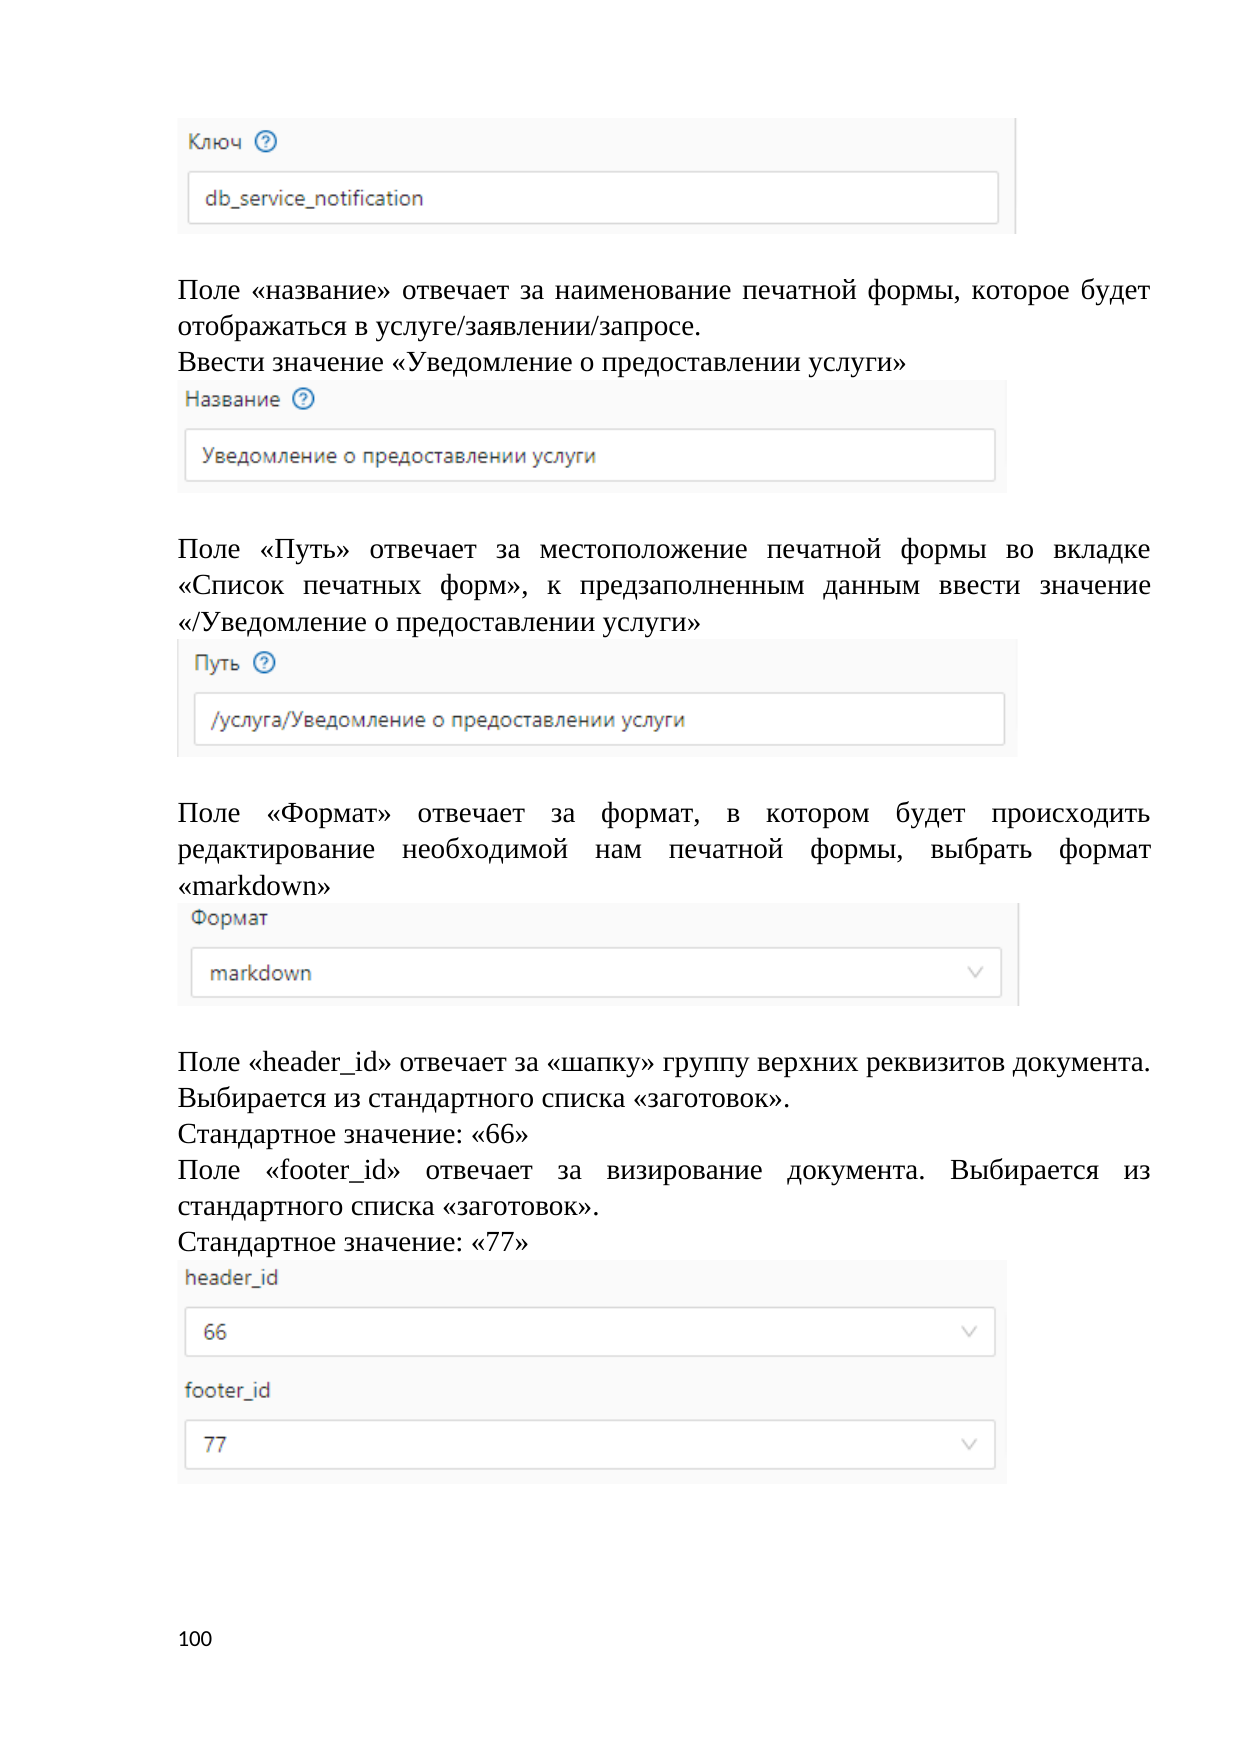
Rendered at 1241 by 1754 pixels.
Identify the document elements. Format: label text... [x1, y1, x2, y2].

picture [177, 380, 1007, 493]
text Поле «header_id» отвечает за «шапку» группу верхних реквизитов документа. Выбирается из стандартного списка «заготовок». [177, 1044, 1152, 1113]
text Ввести значение «Уведомление о предоставлении услуги» [177, 344, 1152, 378]
text Стандартное значение: «66» [177, 1116, 1152, 1149]
picture [177, 903, 1021, 1006]
text Поле «название» отвечает за наименование печатной формы, которое будет отображаться в услуге/заявлении/запросе. [177, 272, 1152, 342]
text Поле «Путь» отвечает за местоположение печатной формы во вкладке «Список печатных форм», к предзаполненным данным ввести значение «/Уведомление о предоставлении услуги» [177, 531, 1152, 637]
text Стандартное значение: «77» [177, 1224, 1152, 1258]
text Поле «Формат» отвечает за формат, в котором будет происходить редактирование необходимой нам печатной формы, выбрать формат «markdown» [177, 795, 1152, 901]
picture [177, 118, 1018, 234]
picture [177, 639, 1018, 757]
text Поле «footer_id» отвечает за визирование документа. Выбирается из стандартного списка «заготовок». [177, 1152, 1152, 1222]
picture [177, 1260, 1007, 1484]
